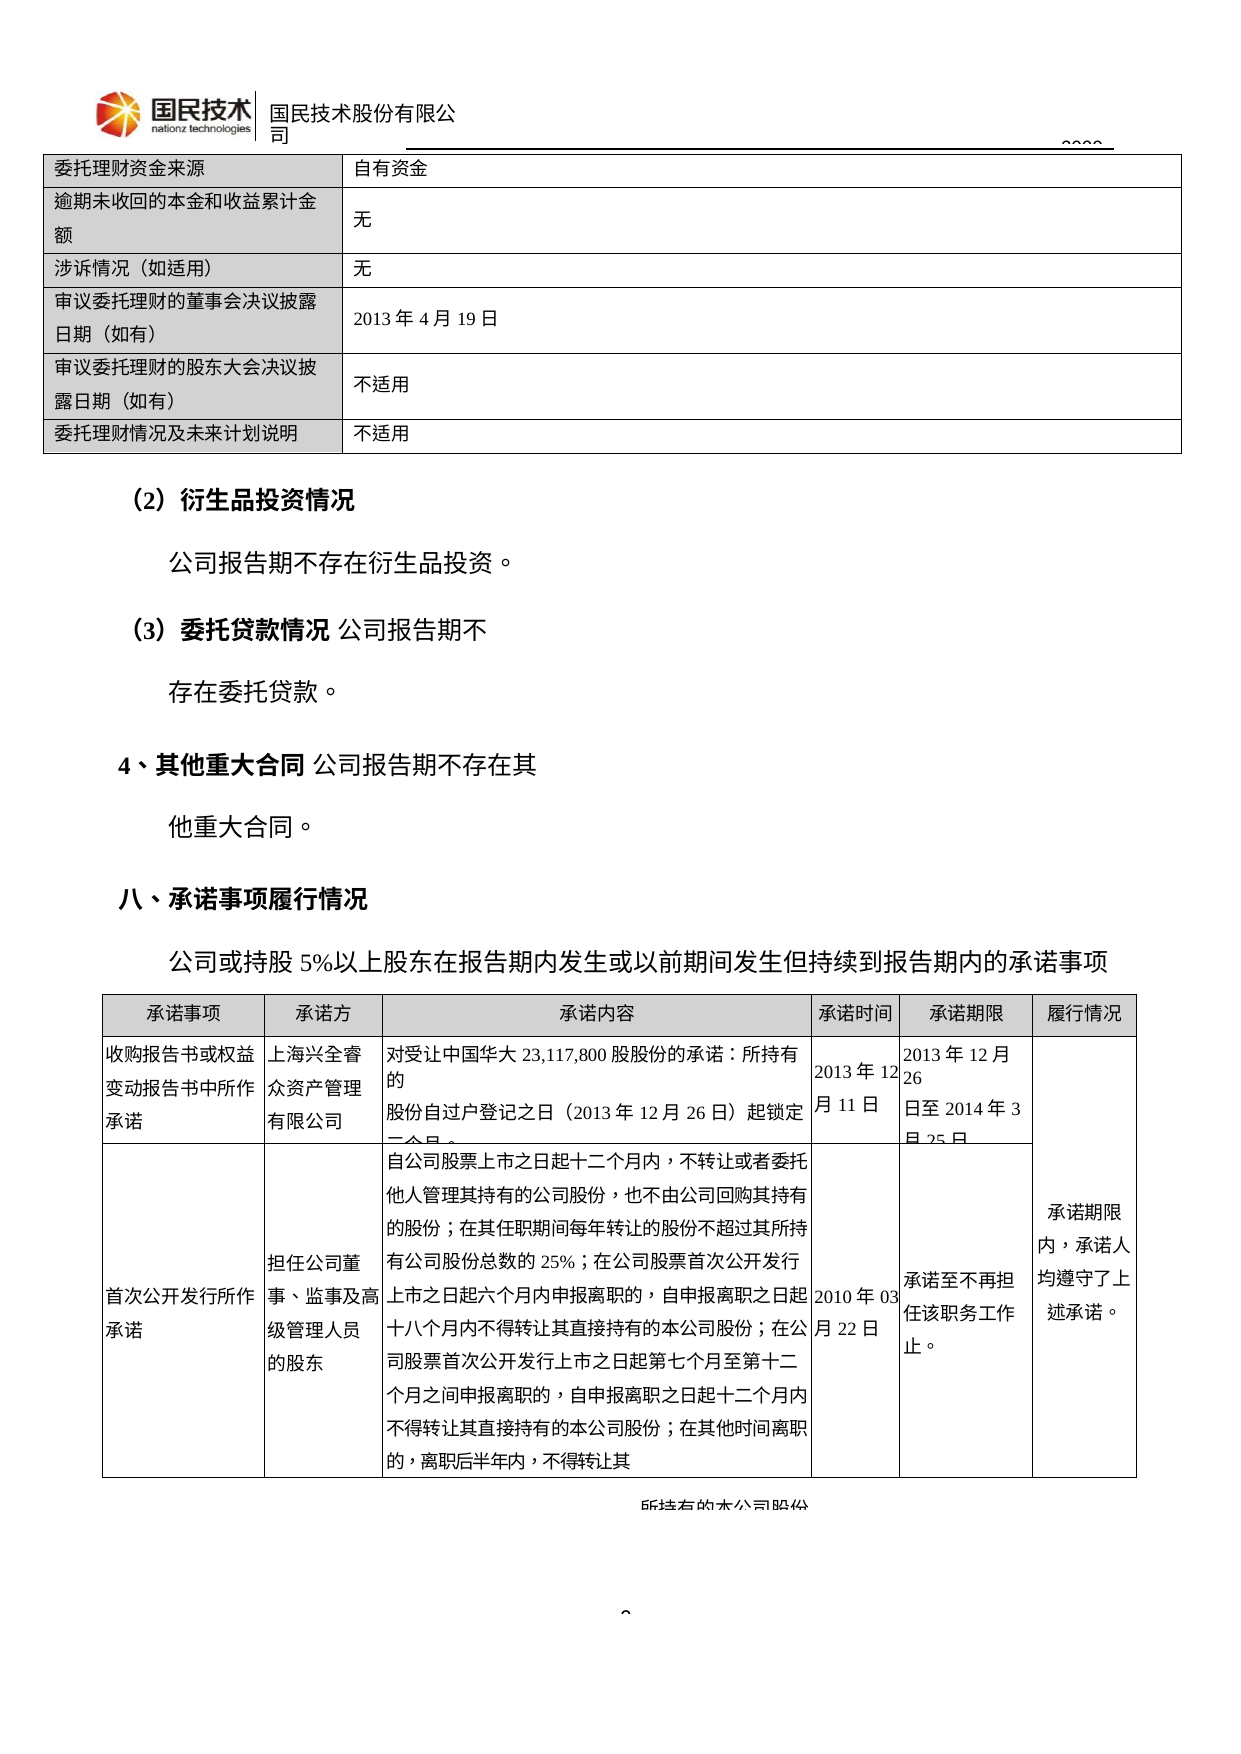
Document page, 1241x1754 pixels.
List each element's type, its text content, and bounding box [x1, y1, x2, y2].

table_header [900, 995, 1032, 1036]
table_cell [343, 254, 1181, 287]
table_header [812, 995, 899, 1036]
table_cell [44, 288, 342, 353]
text 公司报告期不存在衍生品投资。 [168, 546, 545, 580]
text 公司或持股 5%以上股东在报告期内发生或以前期间发生但持续到报告期内的承诺事项 [168, 945, 1194, 979]
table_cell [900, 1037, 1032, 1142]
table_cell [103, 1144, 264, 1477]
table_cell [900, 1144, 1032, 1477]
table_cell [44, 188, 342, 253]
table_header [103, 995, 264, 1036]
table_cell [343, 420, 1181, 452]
text （3）委托贷款情况 公司报告期不存在委托贷款。 [118, 613, 495, 709]
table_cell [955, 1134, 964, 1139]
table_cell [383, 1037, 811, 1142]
picture [83, 90, 264, 138]
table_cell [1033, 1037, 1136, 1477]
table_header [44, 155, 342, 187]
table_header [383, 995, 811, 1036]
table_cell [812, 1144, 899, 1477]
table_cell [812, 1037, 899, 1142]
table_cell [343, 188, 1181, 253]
subtitle 八、承诺事项履行情况 [118, 882, 545, 916]
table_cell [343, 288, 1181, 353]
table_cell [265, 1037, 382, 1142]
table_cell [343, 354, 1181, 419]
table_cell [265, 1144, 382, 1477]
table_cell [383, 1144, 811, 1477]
text 4、其他重大合同 公司报告期不存在其他重大合同。 [118, 748, 545, 844]
subtitle （2）衍生品投资情况 [118, 479, 545, 517]
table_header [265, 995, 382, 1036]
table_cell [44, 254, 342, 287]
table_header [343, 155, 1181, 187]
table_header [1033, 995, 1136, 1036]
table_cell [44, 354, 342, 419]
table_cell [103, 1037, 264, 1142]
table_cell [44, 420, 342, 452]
